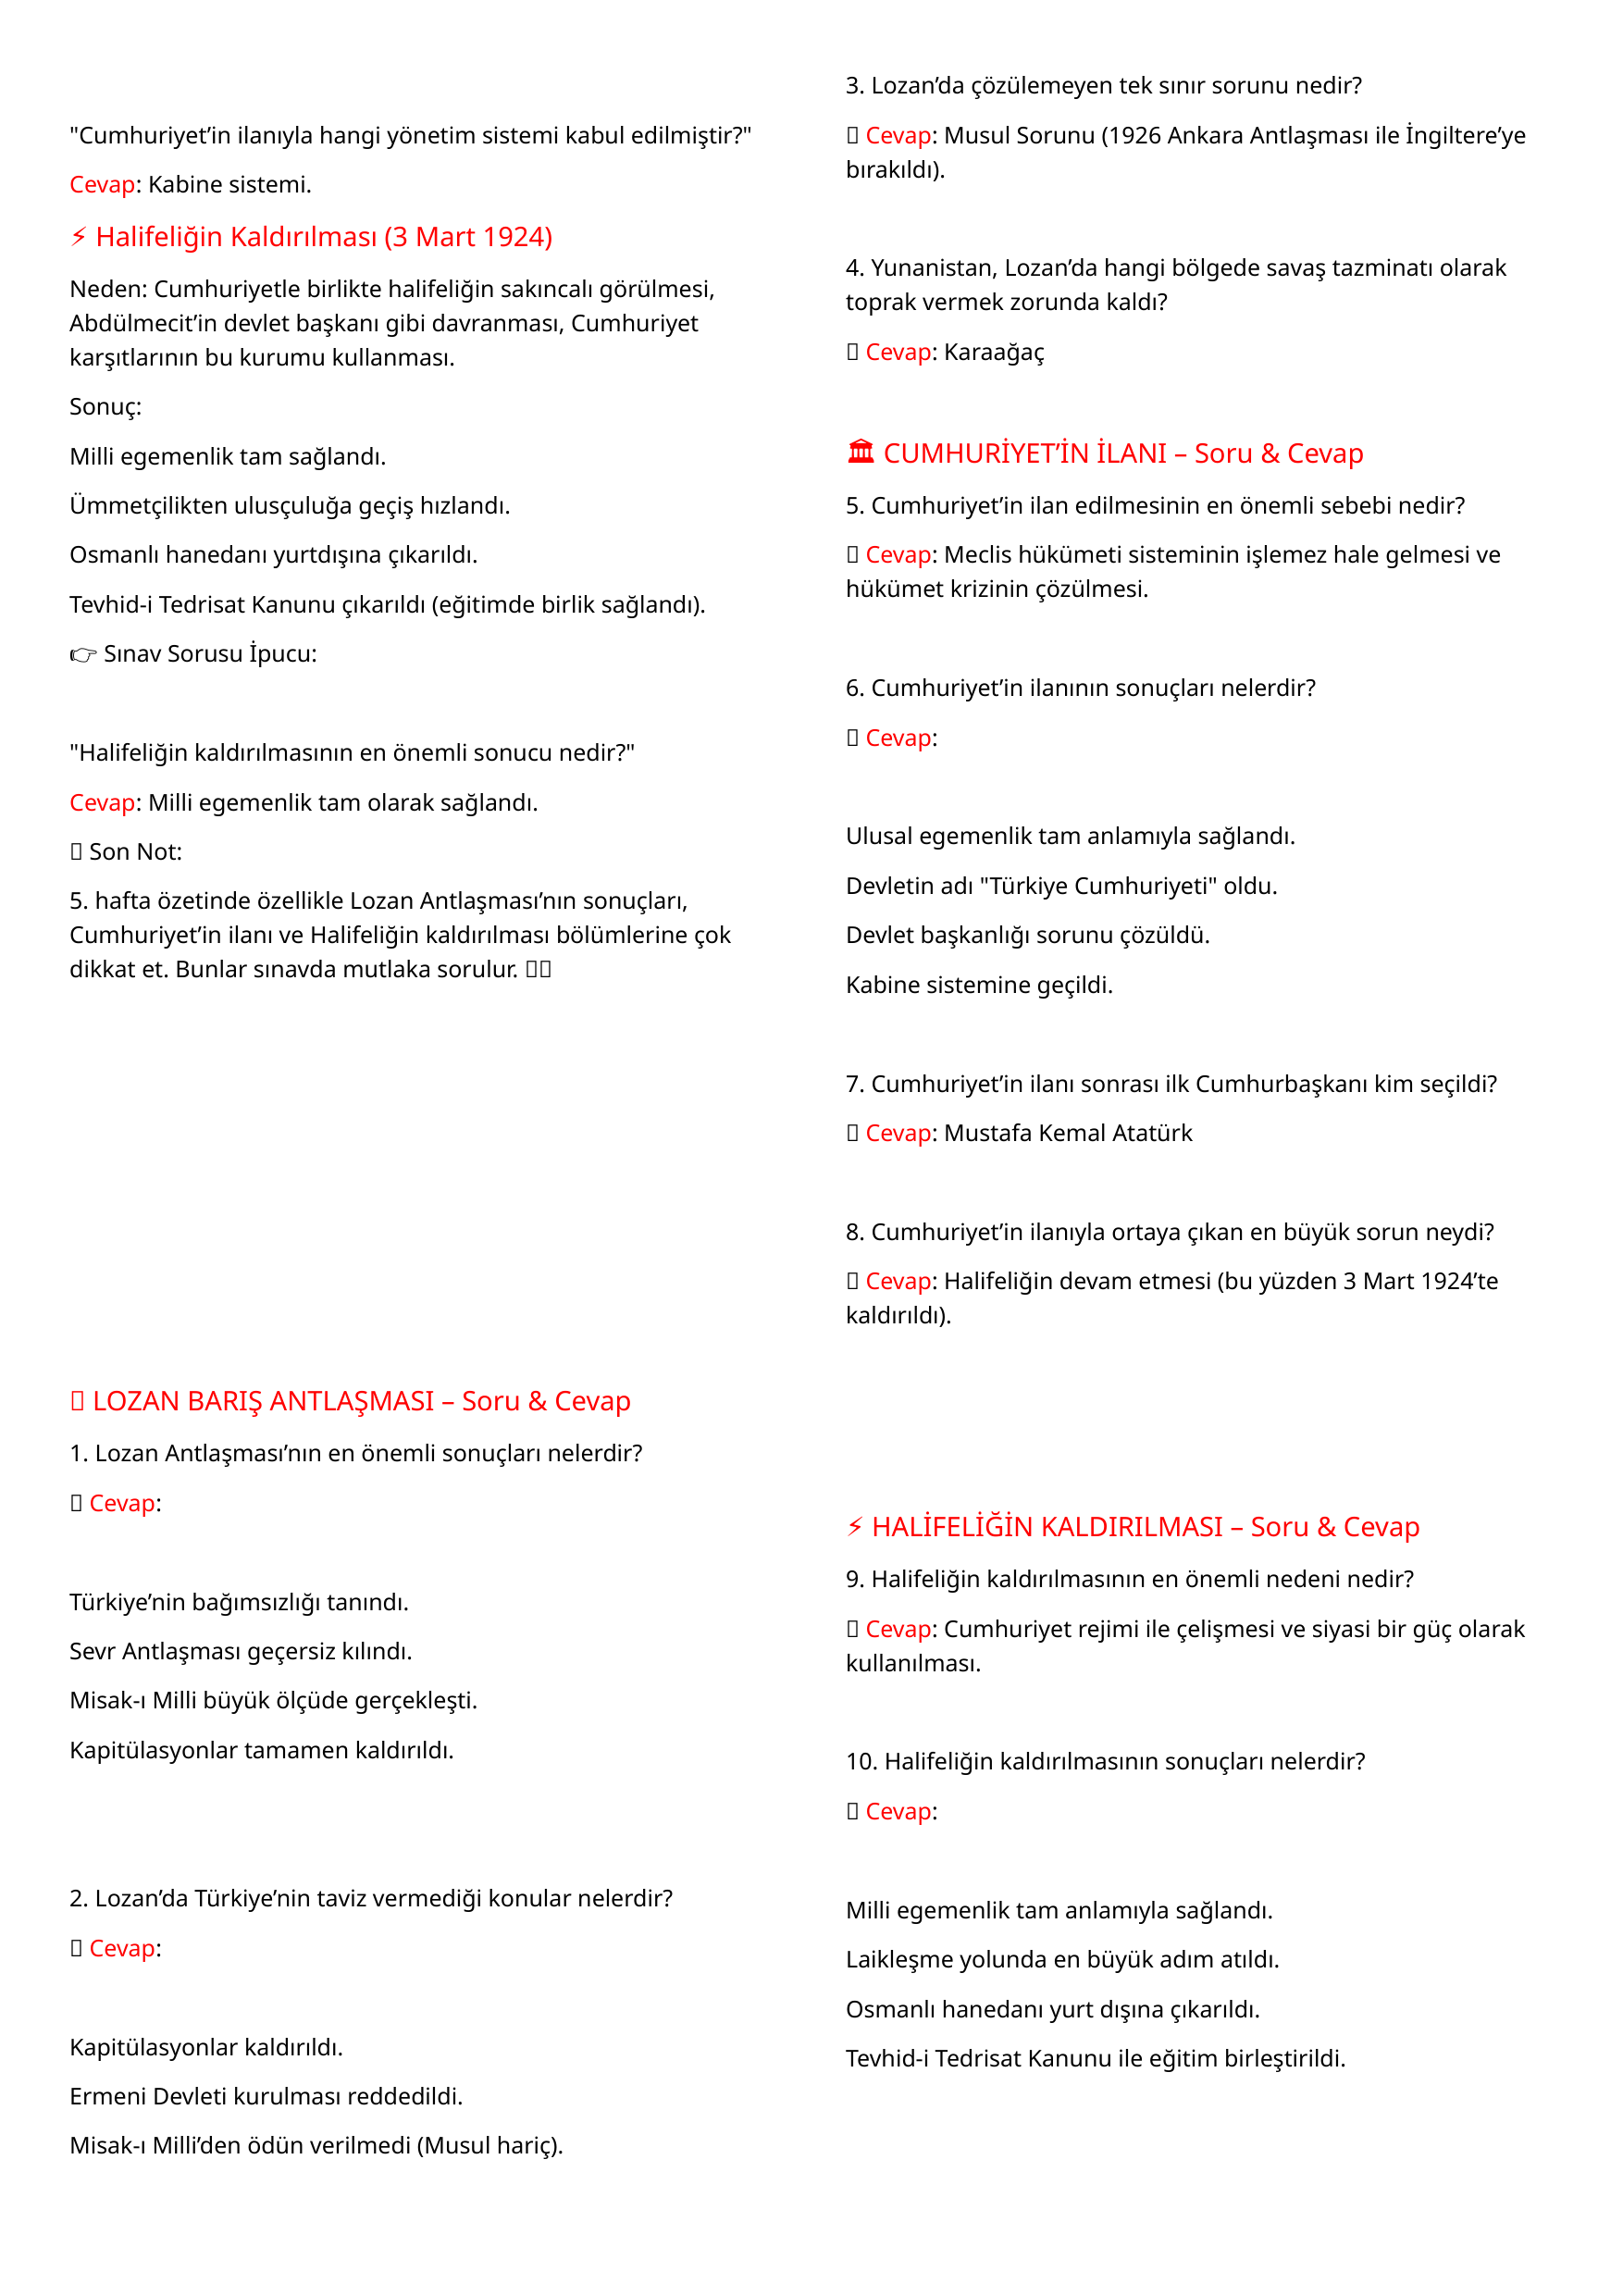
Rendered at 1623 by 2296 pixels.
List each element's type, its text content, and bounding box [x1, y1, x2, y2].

text 8. Cumhuriyet’in ilanıyla ortaya çıkan en büyük sorun neydi? [846, 1215, 1554, 1247]
text ✅ Cevap: Musul Sorunu (1926 Ankara Antlaşması ile İngiltere’ye bırakıldı). [846, 118, 1554, 184]
text Kabine sistemine geçildi. [846, 968, 1554, 999]
text ⚡ Halifeliğin Kaldırılması (3 Mart 1924) [69, 217, 777, 254]
text 3. Lozan’da çözülemeyen tek sınır sorunu nedir? [846, 69, 1554, 101]
text Ulusal egemenlik tam anlamıyla sağlandı. [846, 820, 1554, 851]
text ✅ Cevap: Mustafa Kemal Atatürk [846, 1117, 1554, 1148]
text ✅ Cevap: [69, 1486, 777, 1518]
text "Halifeliğin kaldırılmasının en önemli sonucu nedir?" [69, 737, 777, 768]
text Neden: Cumhuriyetle birlikte halifeliğin sakıncalı görülmesi, Abdülmecit’in devlet başkanı gibi davranması, Cumhuriyet karşıtlarının bu kurumu kullanması. [69, 273, 777, 372]
text ✅ Cevap: Cumhuriyet rejimi ile çelişmesi ve siyasi bir güç olarak kullanılması. [846, 1612, 1554, 1678]
text ✅ Cevap: Halifeliğin devam etmesi (bu yüzden 3 Mart 1924’te kaldırıldı). [846, 1265, 1554, 1331]
text 2. Lozan’da Türkiye’nin taviz vermediği konular nelerdir? [69, 1882, 777, 1914]
text 6. Cumhuriyet’in ilanının sonuçları nelerdir? [846, 672, 1554, 703]
text Ermeni Devleti kurulması reddedildi. [69, 2080, 777, 2112]
text Ümmetçilikten ulusçuluğa geçiş hızlandı. [69, 490, 777, 521]
text 👉 Sınav Sorusu İpucu: [69, 638, 777, 669]
text Milli egemenlik tam sağlandı. [69, 440, 777, 471]
text 9. Halifeliğin kaldırılmasının en önemli nedeni nedir? [846, 1563, 1554, 1595]
text Cevap: Milli egemenlik tam olarak sağlandı. [69, 786, 777, 817]
text 7. Cumhuriyet’in ilanı sonrası ilk Cumhurbaşkanı kim seçildi? [846, 1067, 1554, 1098]
text 🏛 CUMHURİYET’İN İLANI – Soru & Cevap [846, 434, 1554, 471]
text 🎯 LOZAN BARIŞ ANTLAŞMASI – Soru & Cevap [69, 1382, 777, 1419]
text ✅ Cevap: [846, 1794, 1554, 1827]
text 5. hafta özetinde özellikle Lozan Antlaşması’nın sonuçları, Cumhuriyet’in ilanı ve Halifeliğin kaldırılması bölümlerine çok dikkat et. Bunlar sınavda mutlaka sorulur. 🎯✨ [69, 885, 777, 985]
text Türkiye’nin bağımsızlığı tanındı. [69, 1585, 777, 1617]
text 5. Cumhuriyet’in ilan edilmesinin en önemli sebebi nedir? [846, 490, 1554, 521]
text ✅ Cevap: [846, 721, 1554, 752]
text Kapitülasyonlar kaldırıldı. [69, 2030, 777, 2062]
text Laikleşme yolunda en büyük adım atıldı. [846, 1943, 1554, 1975]
text Devlet başkanlığı sorunu çözüldü. [846, 919, 1554, 950]
text 1. Lozan Antlaşması’nın en önemli sonuçları nelerdir? [69, 1437, 777, 1469]
text Sevr Antlaşması geçersiz kılındı. [69, 1635, 777, 1667]
text 📌 Son Not: [69, 836, 777, 867]
text ⚡ HALİFELİĞİN KALDIRILMASI – Soru & Cevap [846, 1508, 1554, 1545]
text Milli egemenlik tam anlamıyla sağlandı. [846, 1893, 1554, 1926]
text Sonuç: [69, 391, 777, 422]
text Misak-ı Milli’den ödün verilmedi (Musul hariç). [69, 2129, 777, 2161]
text Osmanlı hanedanı yurtdışına çıkarıldı. [69, 539, 777, 570]
text Devletin adı "Türkiye Cumhuriyeti" oldu. [846, 869, 1554, 900]
text Tevhid-i Tedrisat Kanunu ile eğitim birleştirildi. [846, 2042, 1554, 2074]
text Kapitülasyonlar tamamen kaldırıldı. [69, 1733, 777, 1766]
text 10. Halifeliğin kaldırılmasının sonuçları nelerdir? [846, 1745, 1554, 1777]
text "Cumhuriyet’in ilanıyla hangi yönetim sistemi kabul edilmiştir?" [69, 118, 777, 150]
text ✅ Cevap: [69, 1931, 777, 1963]
text ✅ Cevap: Meclis hükümeti sisteminin işlemez hale gelmesi ve hükümet krizinin çözülmesi. [846, 539, 1554, 604]
text 4. Yunanistan, Lozan’da hangi bölgede savaş tazminatı olarak toprak vermek zorunda kaldı? [846, 252, 1554, 317]
text Cevap: Kabine sistemi. [69, 168, 777, 200]
text Osmanlı hanedanı yurt dışına çıkarıldı. [846, 1992, 1554, 2024]
text Tevhid-i Tedrisat Kanunu çıkarıldı (eğitimde birlik sağlandı). [69, 589, 777, 619]
text ✅ Cevap: Karaağaç [846, 335, 1554, 366]
text Misak-ı Milli büyük ölçüde gerçekleşti. [69, 1684, 777, 1716]
